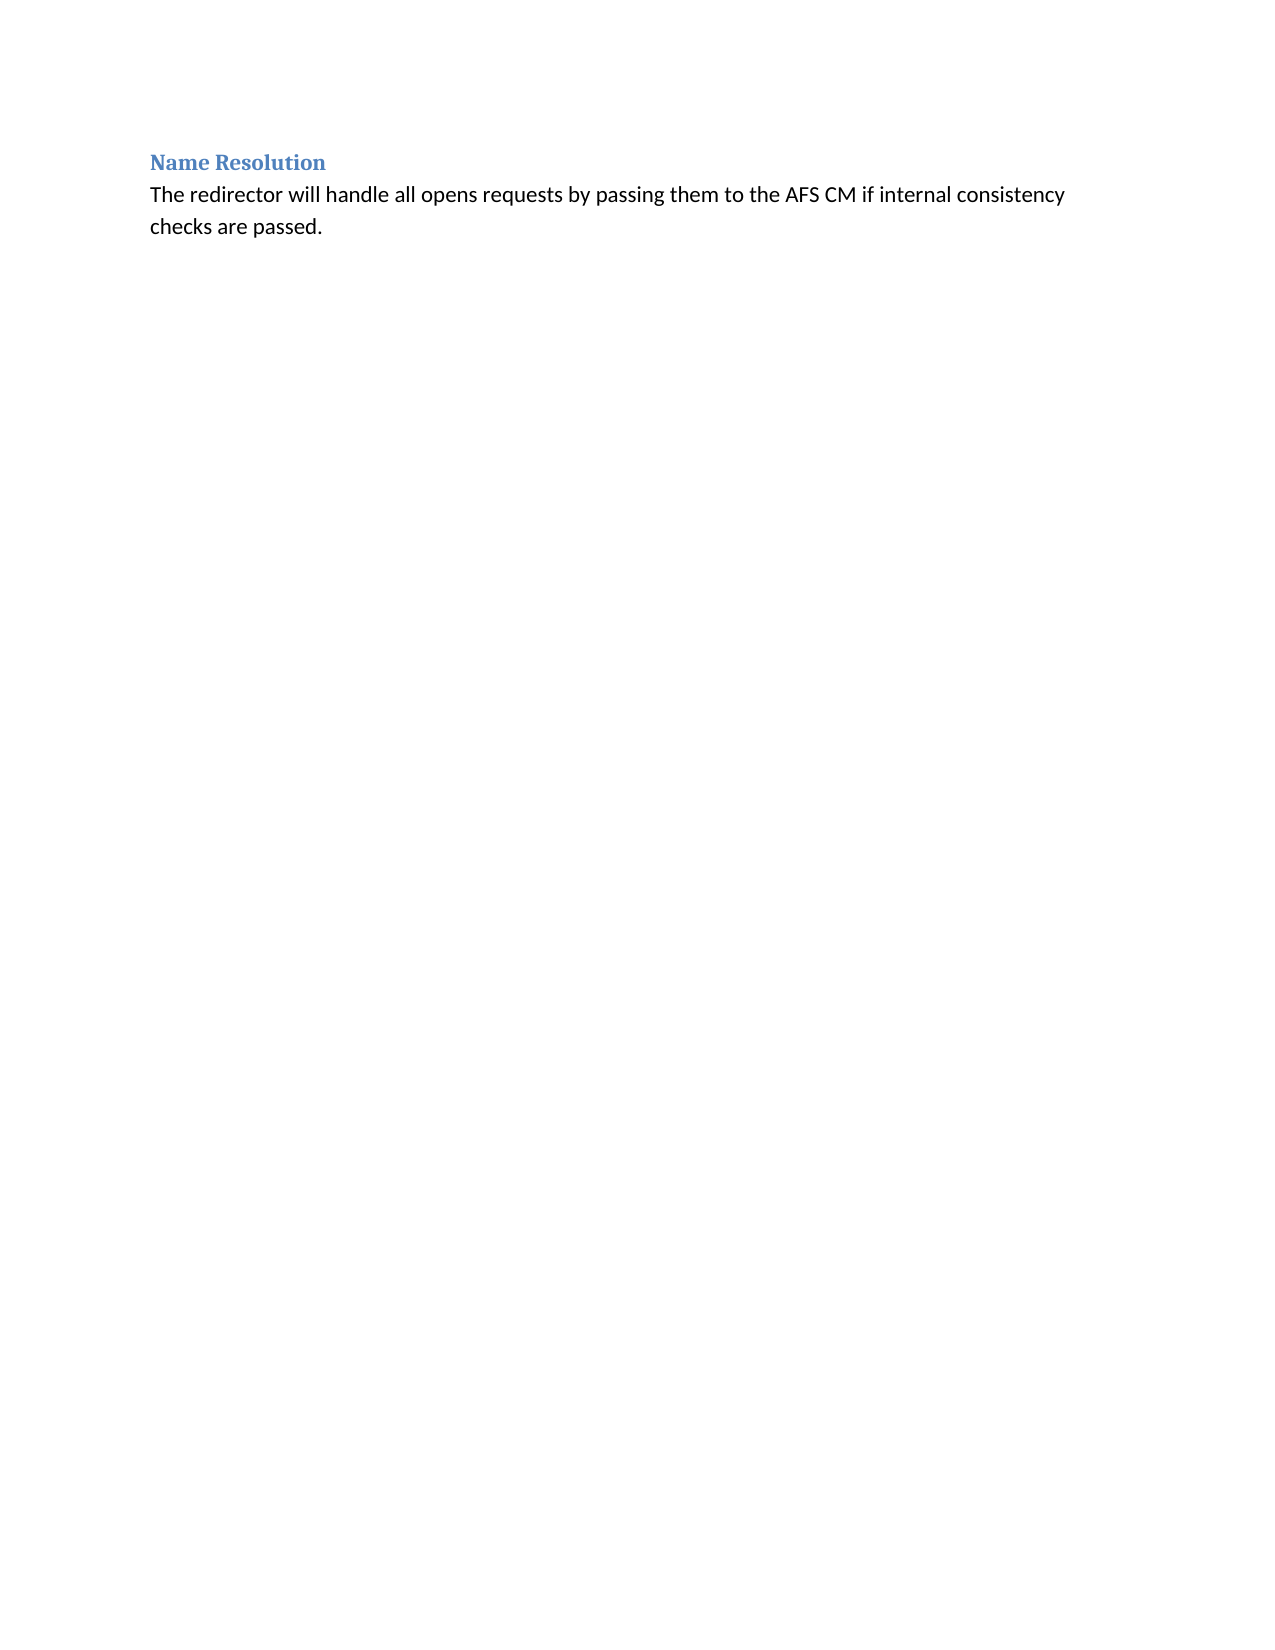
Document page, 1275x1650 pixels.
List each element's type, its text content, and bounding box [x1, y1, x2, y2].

text The redirector will handle all opens requests by passing them to the AFS CM if internal consistency checks are passed. [150, 180, 1125, 240]
subtitle Name Resolution [150, 150, 1125, 176]
